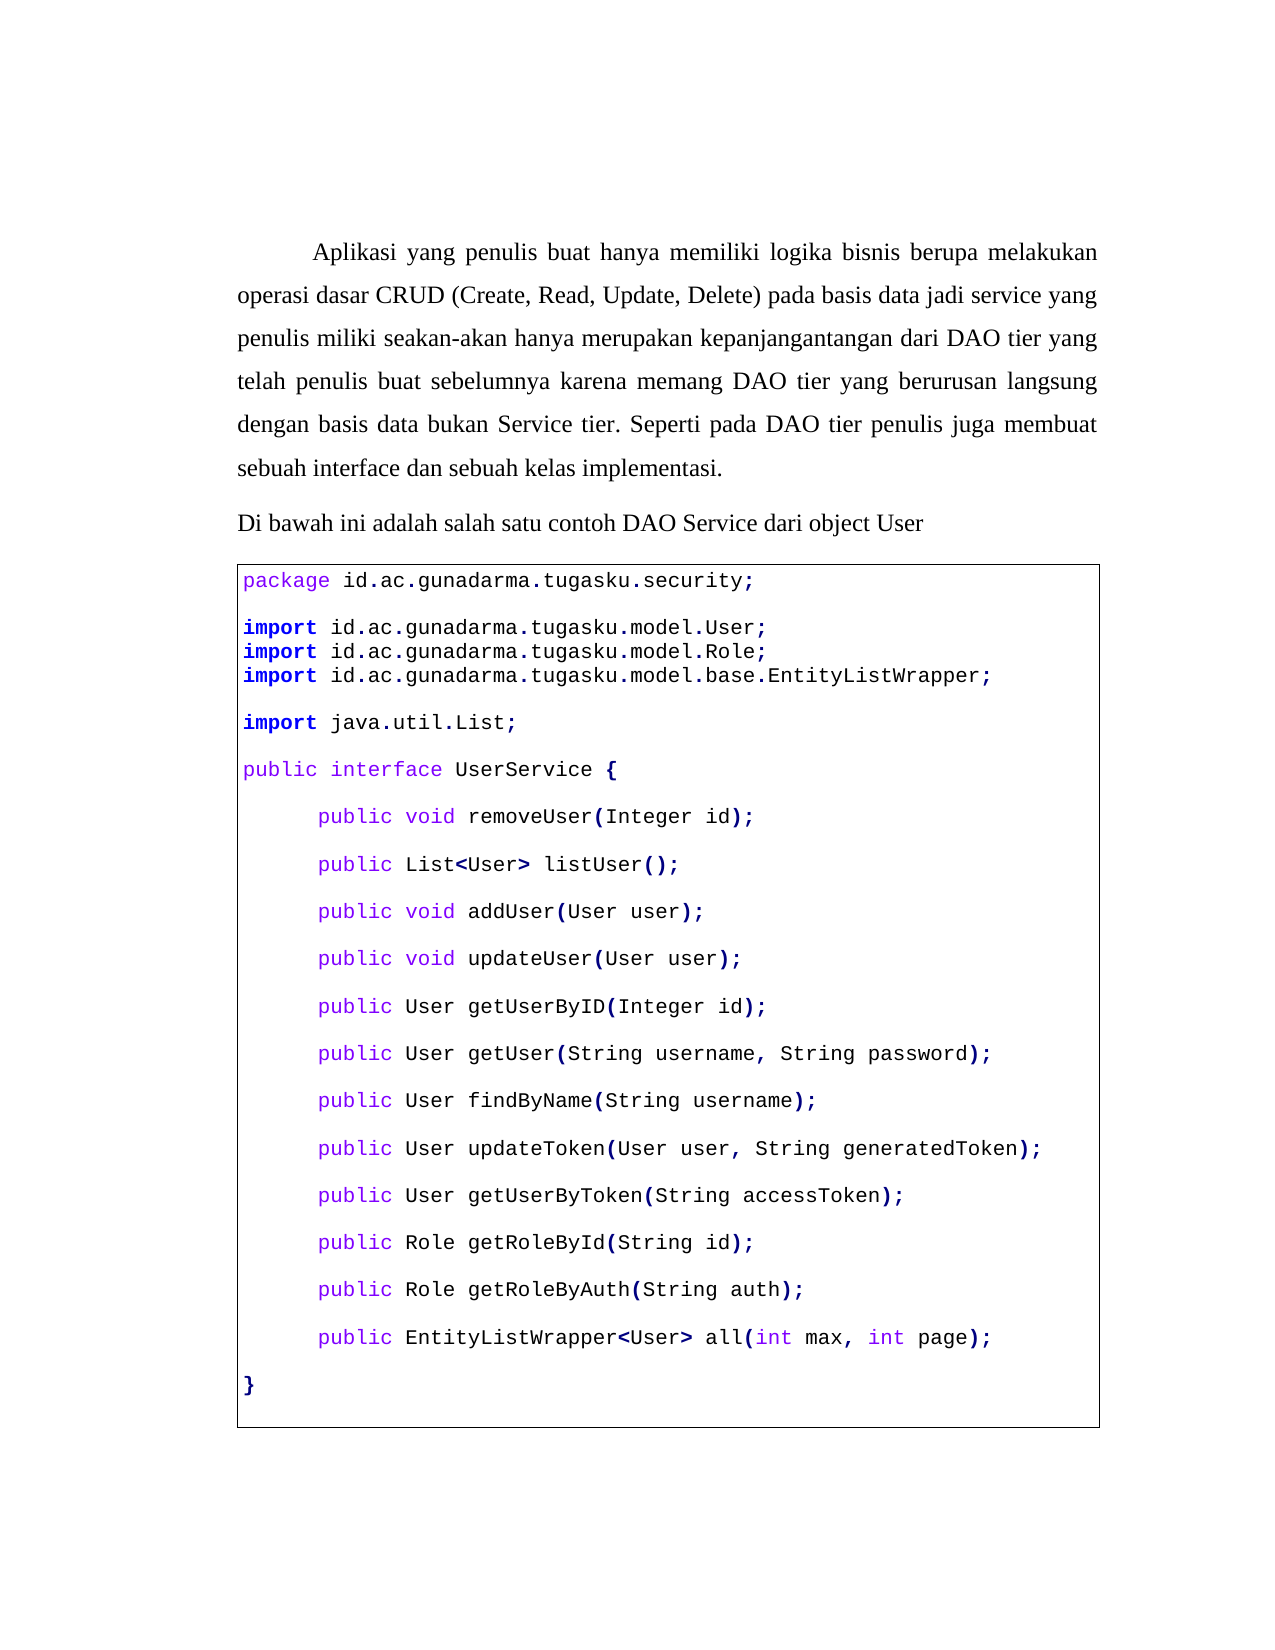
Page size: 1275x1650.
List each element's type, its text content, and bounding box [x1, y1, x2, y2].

text Aplikasi yang penulis buat hanya memiliki logika bisnis berupa melakukan operasi dasar CRUD (Create, Read, Update, Delete) pada basis data jadi service yang penulis miliki seakan-akan hanya merupakan kepanjangantangan dari DAO tier yang telah penulis buat sebelumnya karena memang DAO tier yang berurusan langsung dengan basis data bukan Service tier. Seperti pada DAO tier penulis juga membuat sebuah interface dan sebuah kelas implementasi. [237, 237, 1098, 481]
text Di bawah ini adalah salah satu contoh DAO Service dari object User [237, 508, 1098, 537]
table_header package id.ac.gunadarma.tugasku.security; import id.ac.gunadarma.tugasku.model.User; import id.ac.gunadarma.tugasku.model.Role; import id.ac.gunadarma.tugasku.model.base.EntityListWrapper; import java.util.List; public interface UserService { public void removeUser(Integer id); public List<User> listUser(); public void addUser(User user); public void updateUser(User user); public User getUserByID(Integer id); public User getUser(String username, String password); public User findByName(String username); public User updateToken(User user, String generatedToken); public User getUserByToken(String accessToken); public Role getRoleById(String id); public Role getRoleByAuth(String auth); public EntityListWrapper<User> all(int max, int page); } [238, 565, 1099, 1427]
